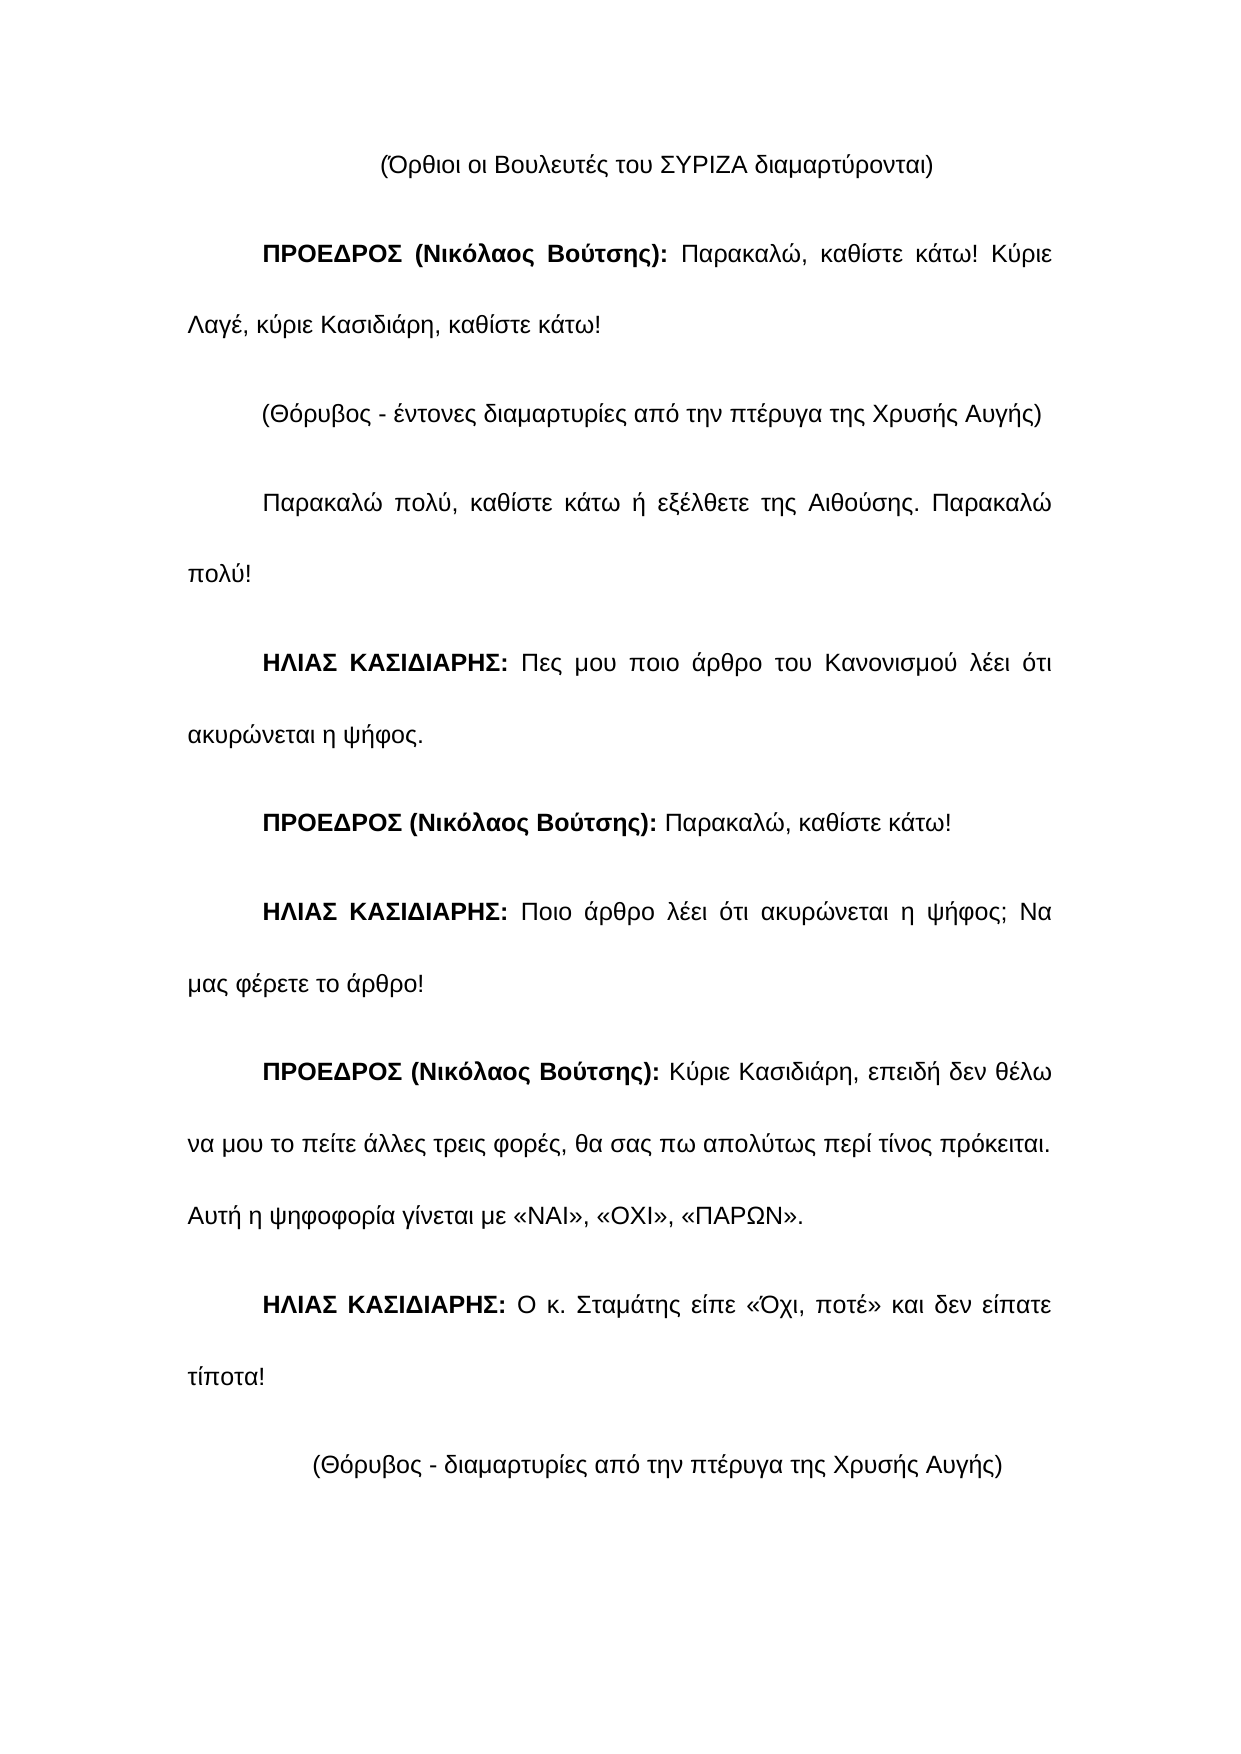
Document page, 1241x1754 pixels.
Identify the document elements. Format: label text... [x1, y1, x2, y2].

text (Θόρυβος - έντονες διαμαρτυρίες από την πτέρυγα της Χρυσής Αυγής) [187, 399, 1053, 428]
text ΠΡΟΕΔΡΟΣ (Νικόλαος Βούτσης): Παρακαλώ, καθίστε κάτω! [187, 808, 1053, 837]
text ΠΡΟΕΔΡΟΣ (Νικόλαος Βούτσης): Κύριε Κασιδιάρη, επειδή δεν θέλω να μου το πείτε άλλες τρεις φορές, θα σας πω απολύτως περί τίνος πρόκειται. Αυτή η ψηφοφορία γίνεται με «ΝΑΙ», «ΟΧΙ», «ΠΑΡΩΝ». [187, 1057, 1053, 1230]
text ΗΛΙΑΣ ΚΑΣΙΔΙΑΡΗΣ: Ο κ. Σταμάτης είπε «Όχι, ποτέ» και δεν είπατε τίποτα! [187, 1289, 1053, 1390]
text ΗΛΙΑΣ ΚΑΣΙΔΙΑΡΗΣ: Ποιο άρθρο λέει ότι ακυρώνεται η ψήφος; Να μας φέρετε το άρθρο! [187, 897, 1053, 997]
text ΗΛΙΑΣ ΚΑΣΙΔΙΑΡΗΣ: Πες μου ποιο άρθρο του Κανονισμού λέει ότι ακυρώνεται η ψήφος. [187, 648, 1053, 748]
text ΠΡΟΕΔΡΟΣ (Νικόλαος Βούτσης): Παρακαλώ, καθίστε κάτω! Κύριε Λαγέ, κύριε Κασιδιάρη, καθίστε κάτω! [187, 238, 1053, 339]
text (Όρθιοι οι Βουλευτές του ΣΥΡΙΖΑ διαμαρτύρονται) [187, 150, 1053, 179]
text Παρακαλώ πολύ, καθίστε κάτω ή εξέλθετε της Αιθούσης. Παρακαλώ πολύ! [187, 487, 1053, 588]
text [187, 1450, 1053, 1479]
